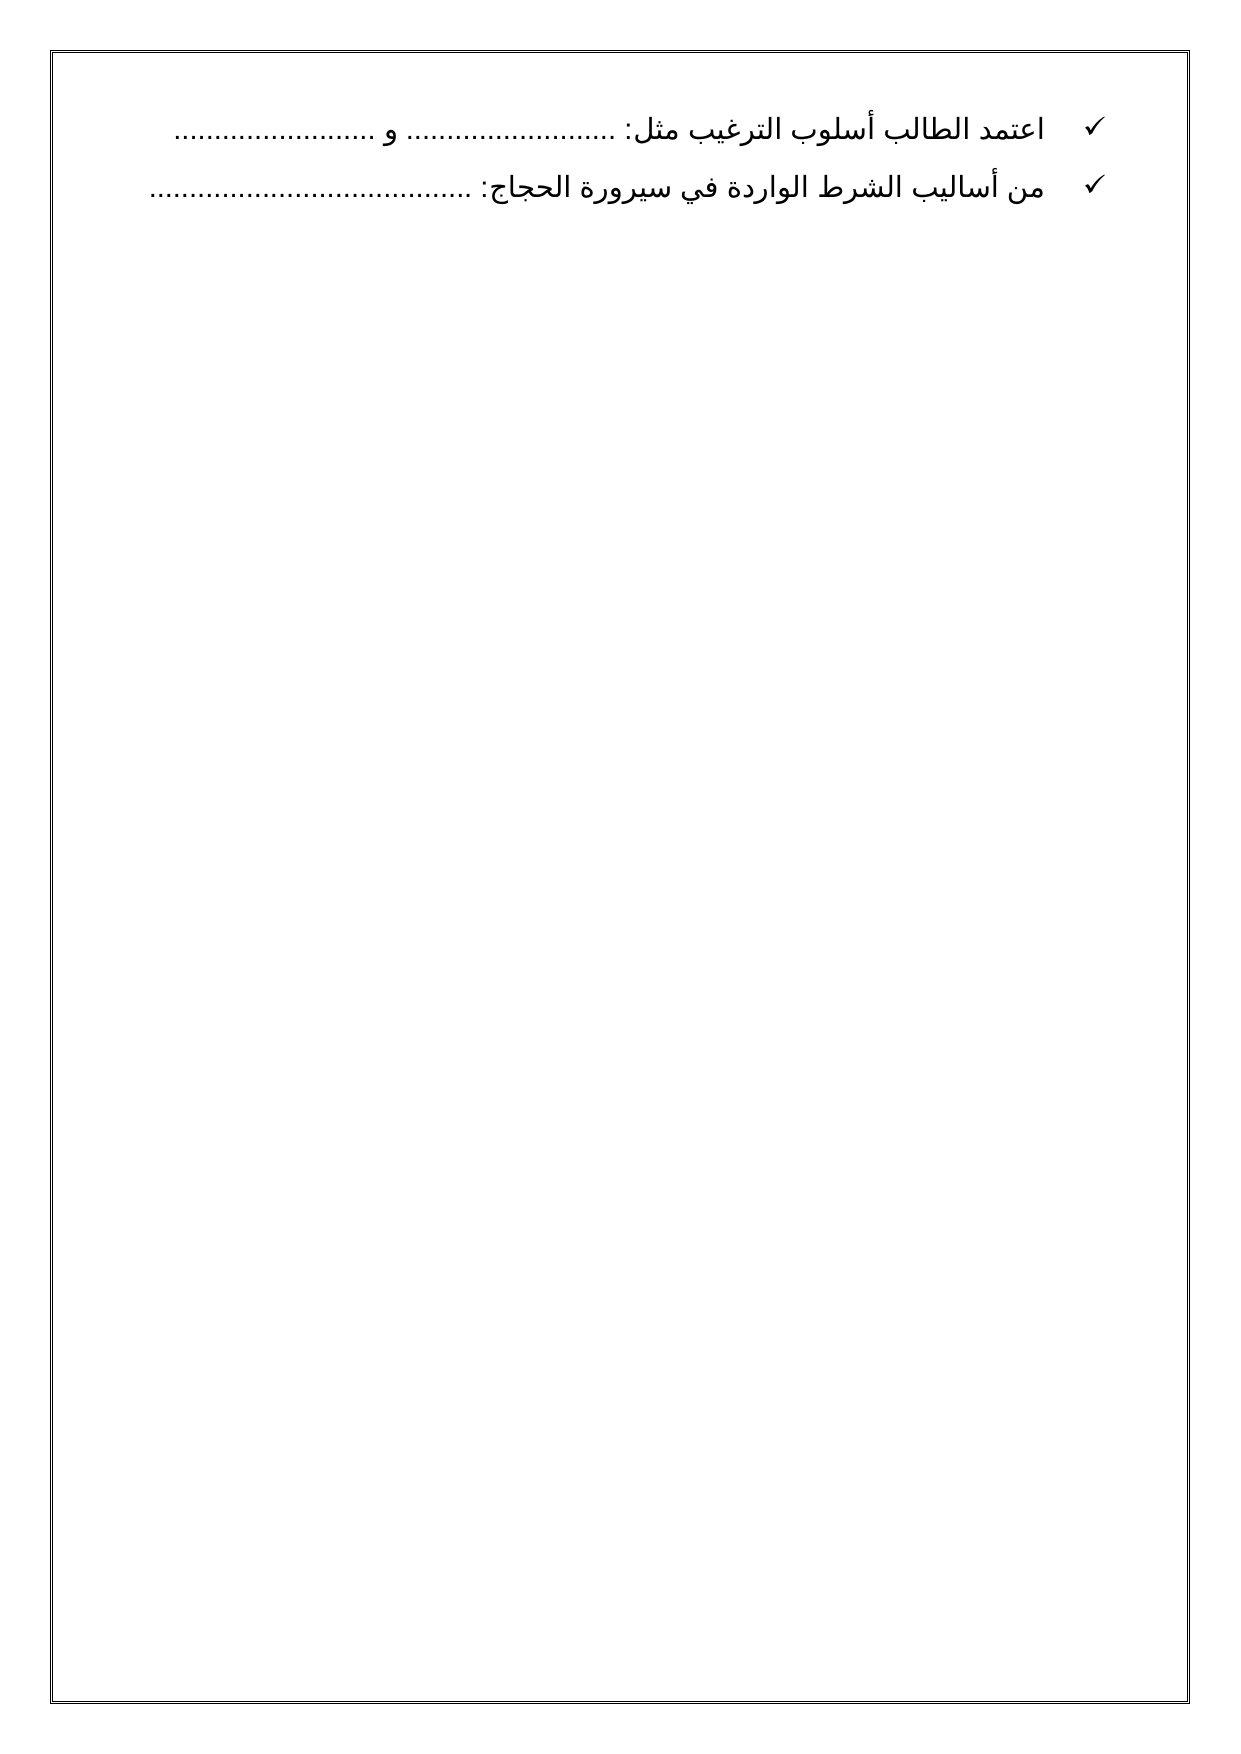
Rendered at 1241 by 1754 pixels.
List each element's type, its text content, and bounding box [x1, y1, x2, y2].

list من أساليب الشرط الواردة في سيرورة الحجاج: ........................................ [120, 170, 1083, 204]
list اعتمد الطالب أسلوب الترغيب مثل: .......................... و ......................... [120, 112, 1083, 146]
